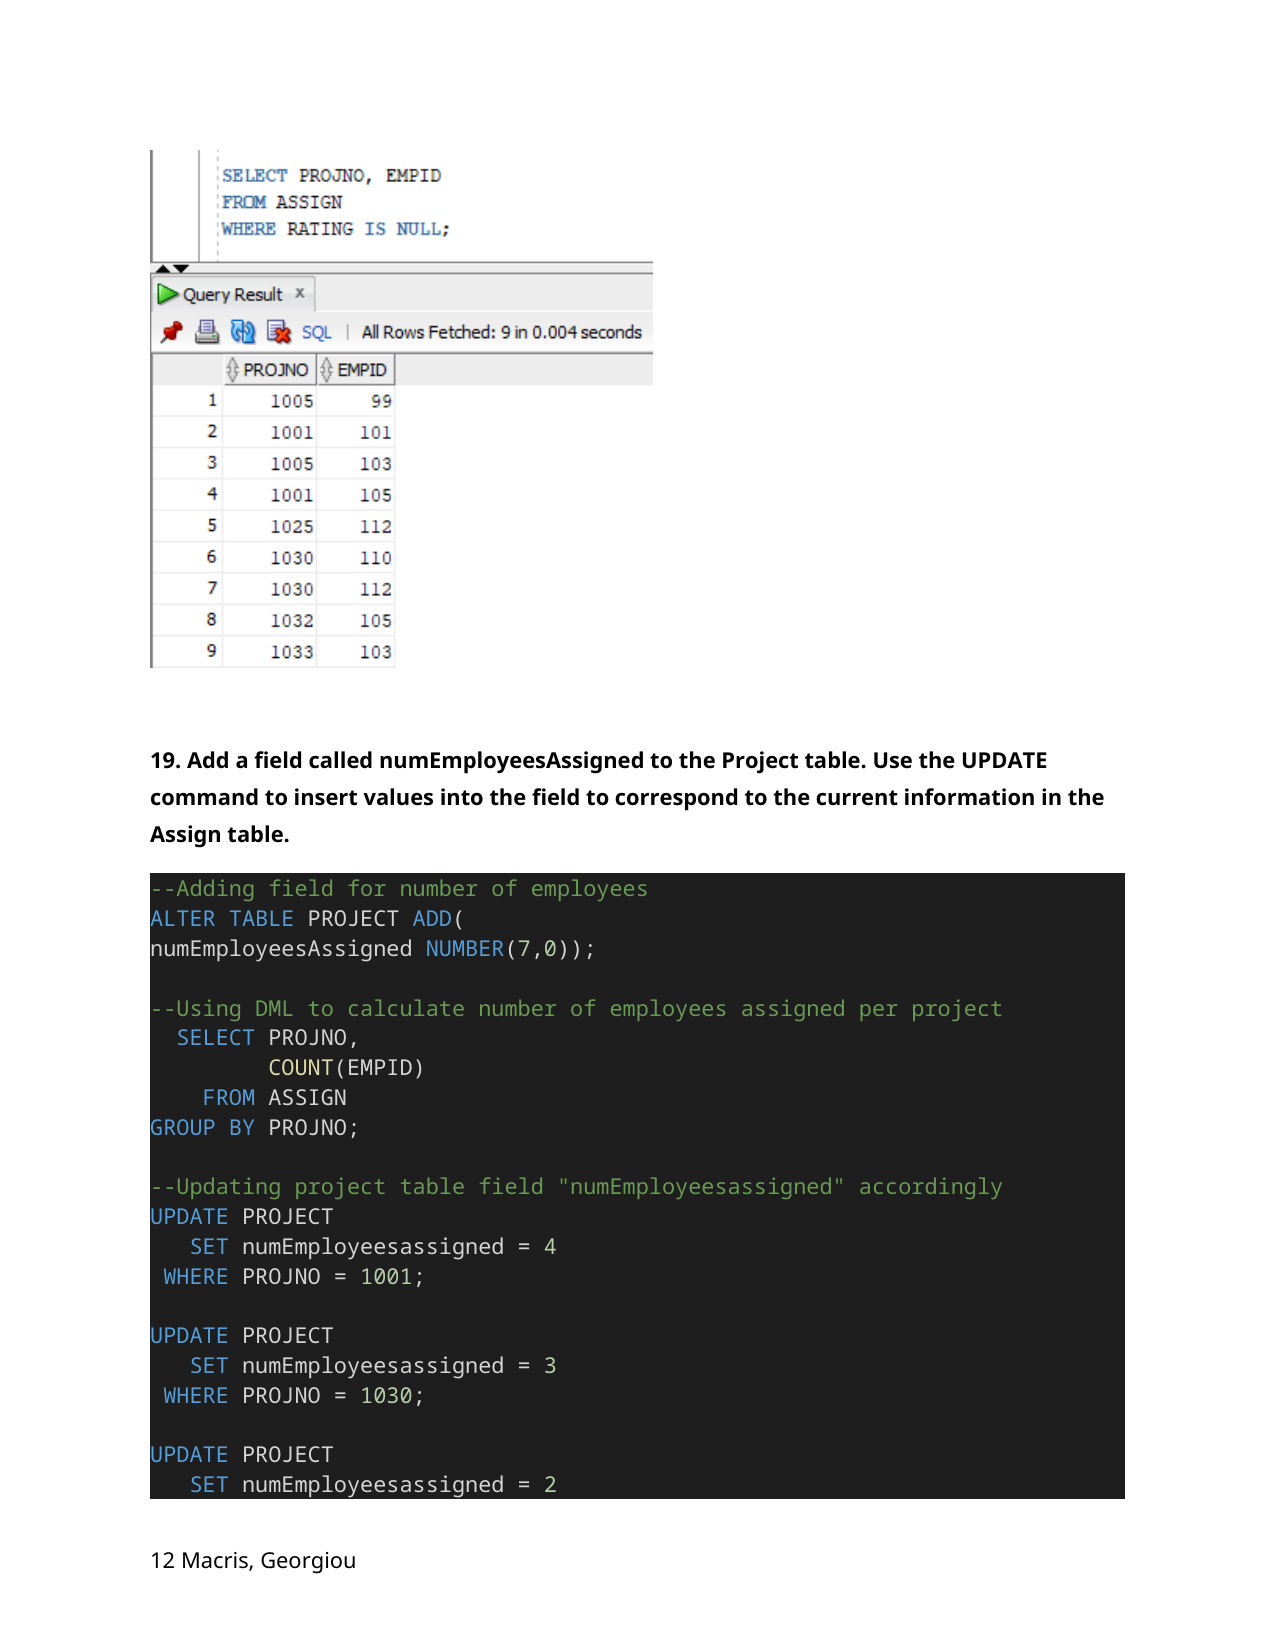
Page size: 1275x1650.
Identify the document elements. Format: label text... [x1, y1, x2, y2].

text SET numEmployeesassigned = 2 [150, 1469, 1125, 1499]
text SET numEmployeesassigned = 3 [150, 1350, 1125, 1380]
text GROUP BY PROJNO; [150, 1112, 1125, 1141]
text numEmployeesAssigned NUMBER(7,0)); [150, 933, 1125, 963]
text WHERE PROJNO = 1030; [150, 1380, 1125, 1409]
text UPDATE PROJECT [150, 1201, 1125, 1231]
text COUNT(EMPID) [150, 1052, 1125, 1082]
text FROM ASSIGN [150, 1082, 1125, 1112]
text UPDATE PROJECT [150, 1320, 1125, 1350]
text WHERE PROJNO = 1001; [150, 1261, 1125, 1290]
text UPDATE PROJECT [150, 1439, 1125, 1469]
text ALTER TABLE PROJECT ADD( [150, 903, 1125, 933]
text --Updating project table field "numEmployeesassigned" accordingly [150, 1171, 1125, 1201]
text SELECT PROJNO, [150, 1022, 1125, 1052]
text --Adding field for number of employees [150, 873, 1125, 903]
text --Using DML to calculate number of employees assigned per project [150, 992, 1125, 1022]
text 19. Add a field called numEmployeesAssigned to the Project table. Use the UPDATE command to insert values into the field to correspond to the current information in the Assign table. [150, 745, 1125, 849]
picture [150, 150, 654, 668]
text SET numEmployeesassigned = 4 [150, 1231, 1125, 1261]
